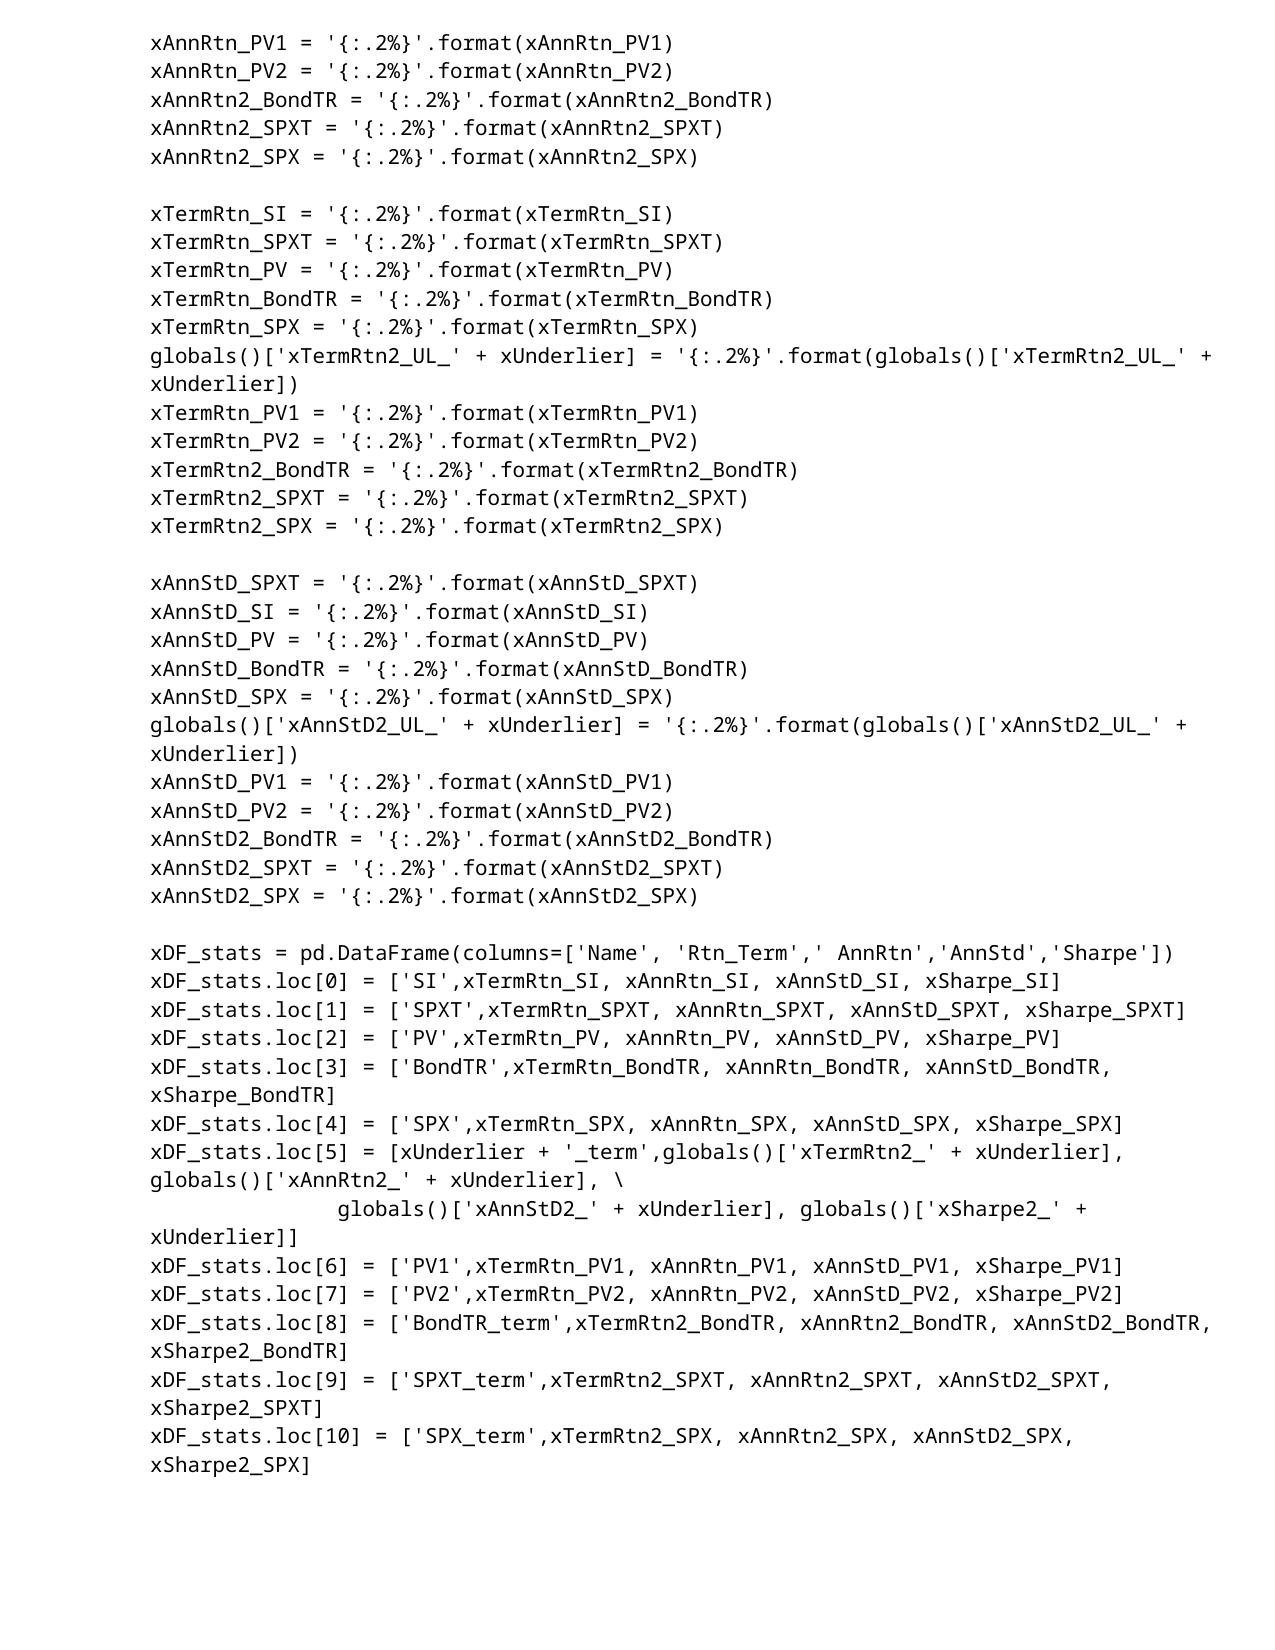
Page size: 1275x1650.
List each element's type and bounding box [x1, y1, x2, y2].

text [150, 28, 1237, 1478]
